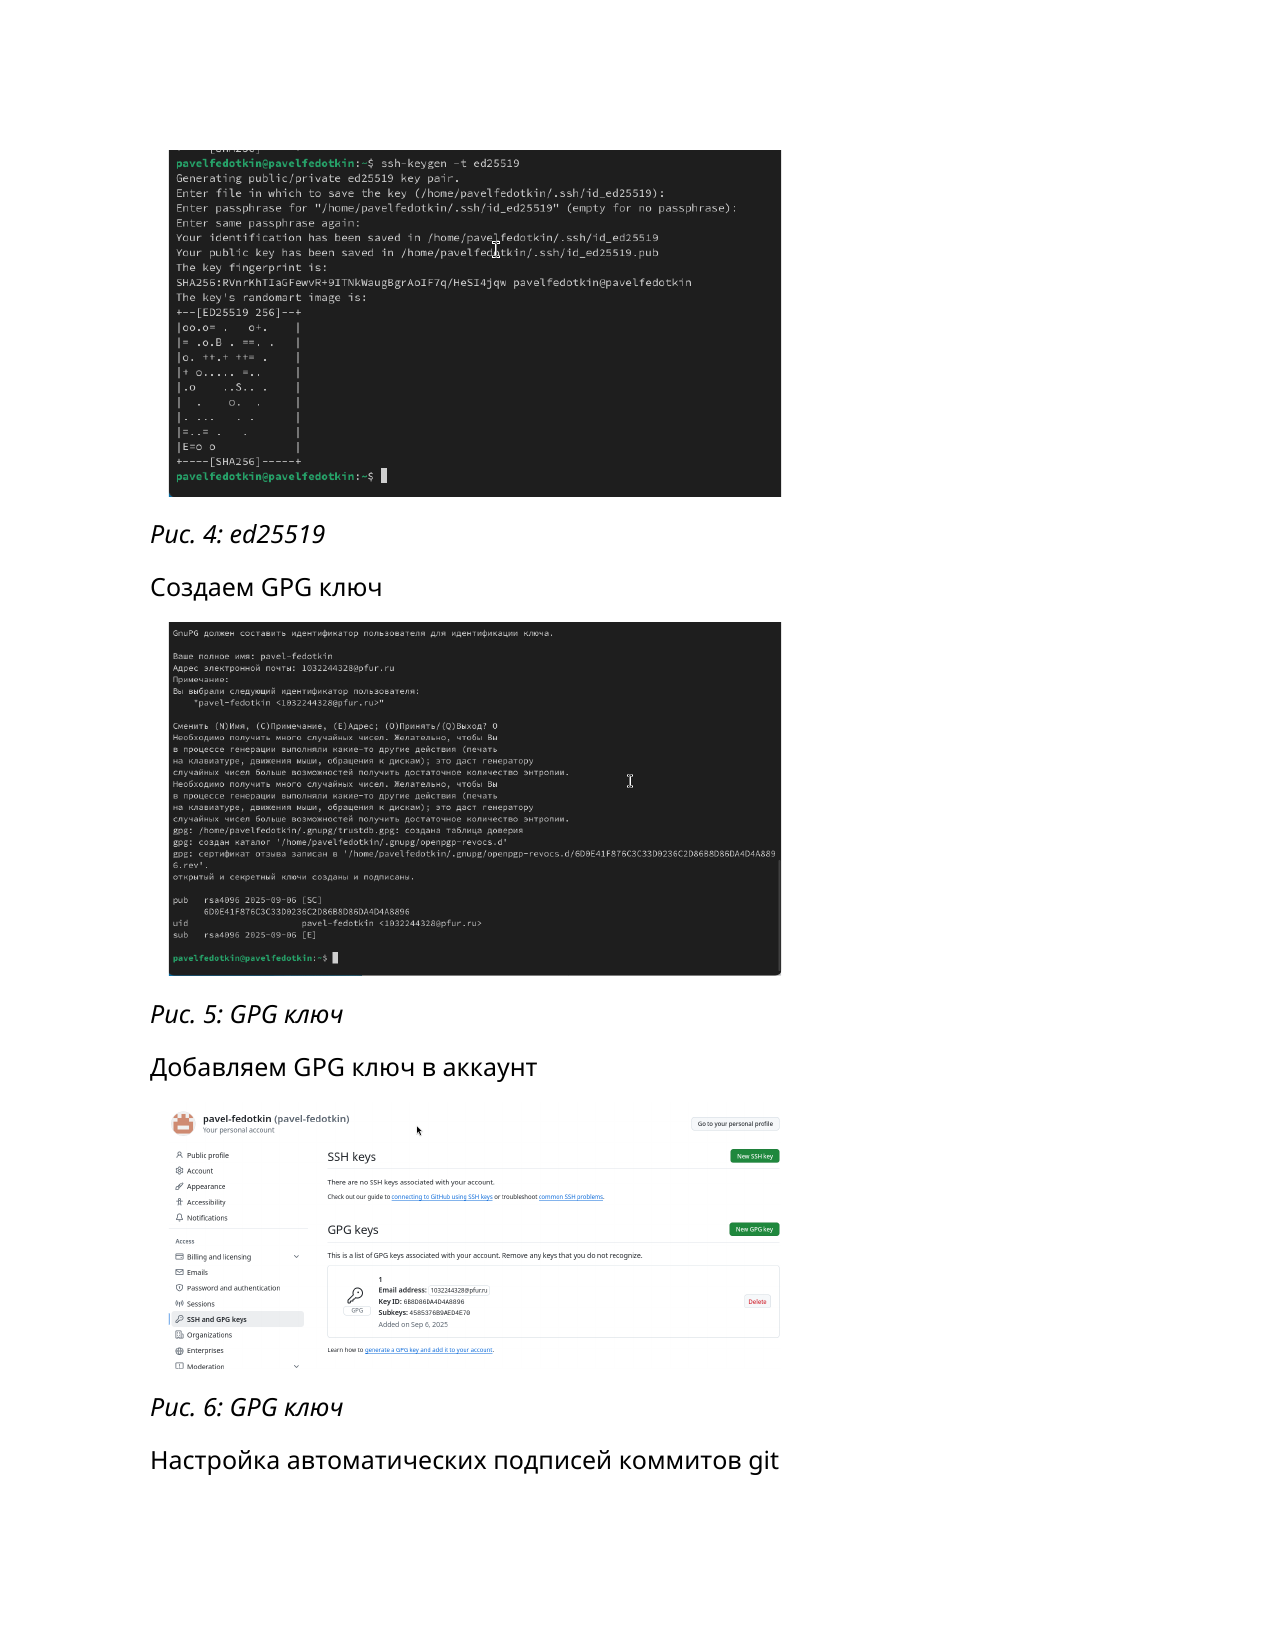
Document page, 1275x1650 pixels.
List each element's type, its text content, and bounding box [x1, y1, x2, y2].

text Добавляем GPG ключ в аккаунт [150, 1049, 1125, 1083]
text Рис. 4: ed25519 [150, 517, 1125, 551]
picture [168, 622, 782, 976]
picture [168, 1102, 782, 1369]
text Рис. 6: GPG ключ [150, 1389, 1125, 1423]
text Рис. 5: GPG ключ [150, 996, 1125, 1030]
picture [168, 150, 782, 497]
text Создаем GPG ключ [150, 570, 1125, 604]
text Настройка автоматических подписей коммитов git [150, 1442, 1125, 1476]
